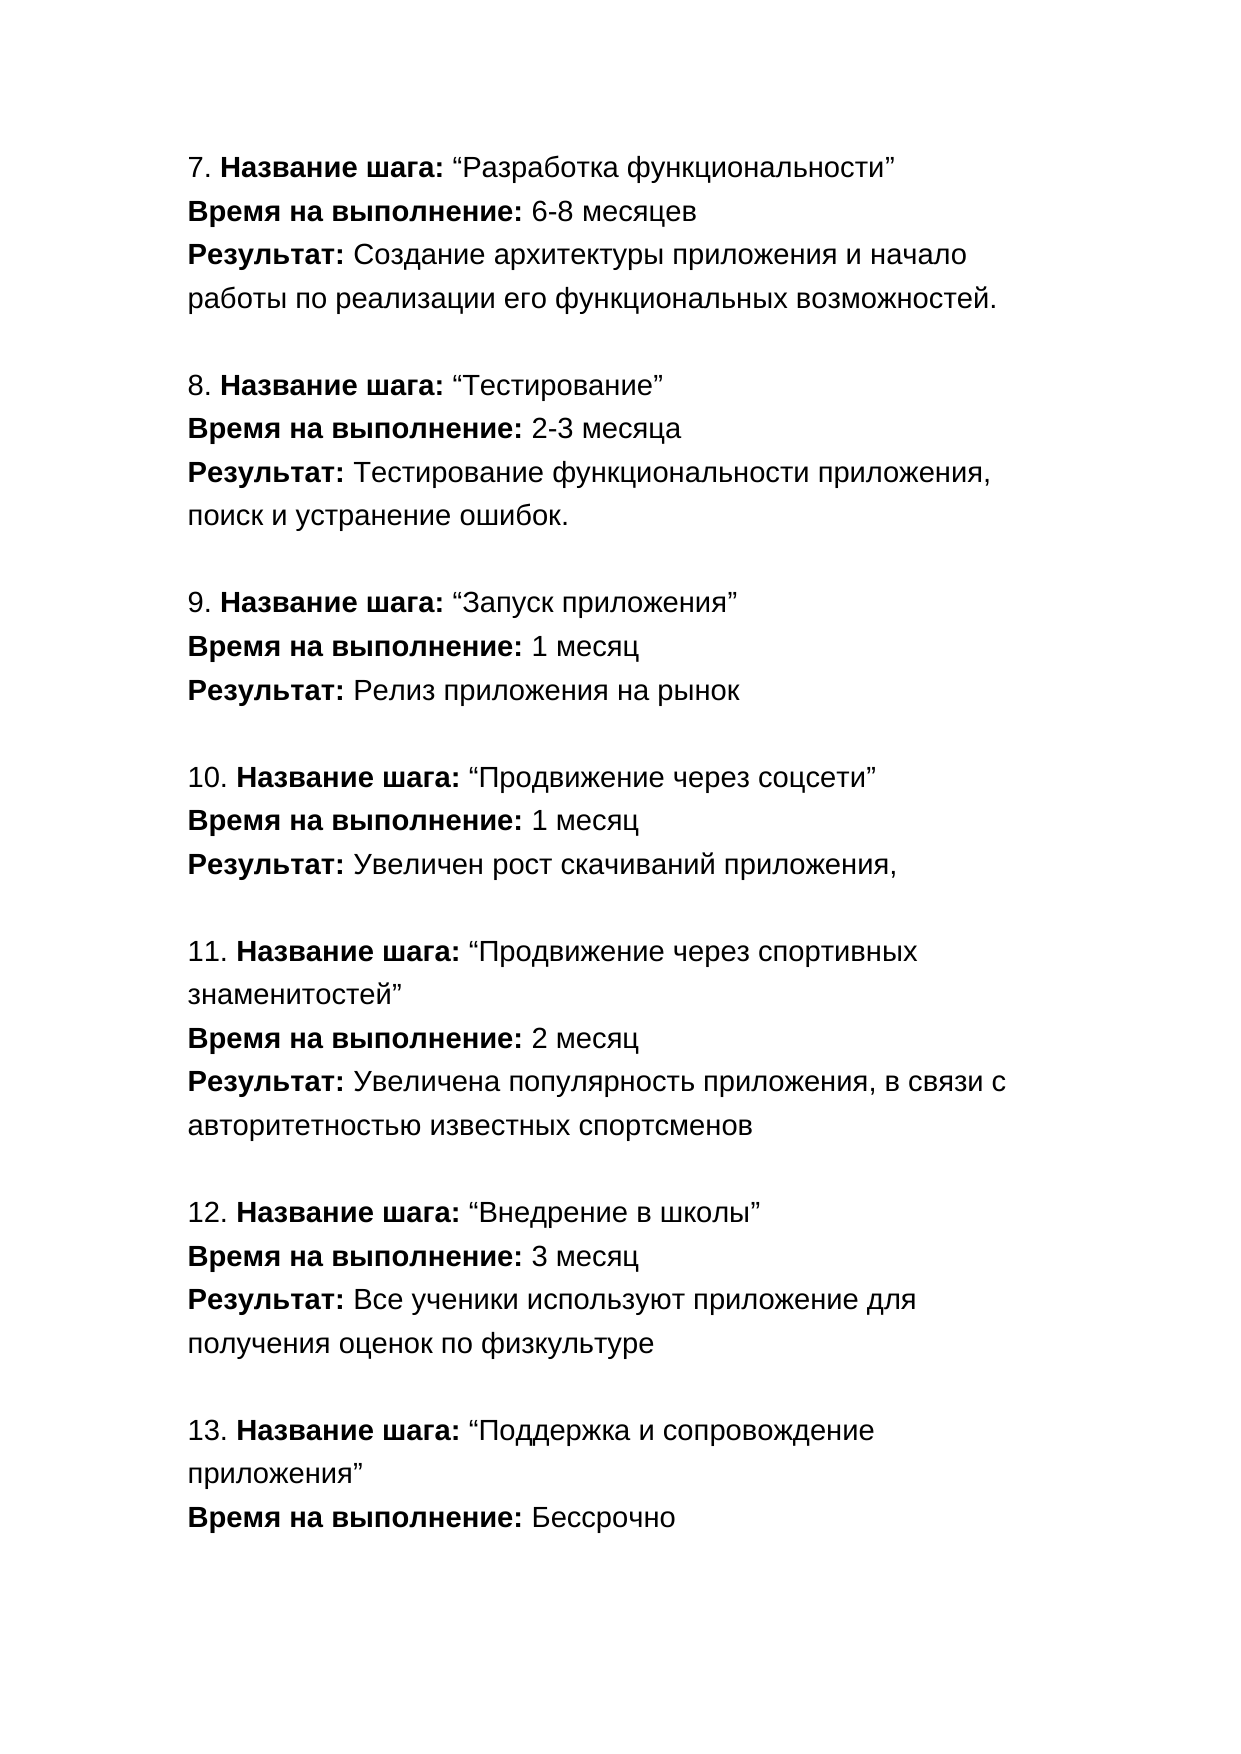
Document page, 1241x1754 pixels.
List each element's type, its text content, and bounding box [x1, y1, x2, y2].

list Название шага: “Разработка функциональности” [187, 150, 462, 183]
list Время на выполнение: 3 месяц [187, 1238, 1053, 1272]
list Название шага: “Тестирование” [187, 368, 462, 401]
list Результат: Релиз приложения на рынок [187, 672, 1053, 706]
list Результат: Увеличена популярность приложения, в связи с авторитетностью известных спортсменов [187, 1064, 1053, 1141]
list Время на выполнение: 6-8 месяцев [187, 193, 1053, 227]
list Название шага: “Разработка функциональности” [885, 150, 1053, 183]
list Название шага: “Внедрение в школы” [187, 1195, 1053, 1228]
list Время на выполнение: 1 месяц [187, 803, 1053, 837]
list Результат: Увеличен рост скачиваний приложения, [187, 847, 1053, 880]
list Результат: Все ученики используют приложение для получения оценок по физкультуре [187, 1282, 1053, 1359]
list Результат: Тестирование функциональности приложения, поиск и устранение ошибок. [187, 455, 1053, 532]
list Название шага: “Запуск приложения” [727, 585, 1053, 619]
list Название шага: “Продвижение через соцсети” [187, 759, 1053, 793]
list Название шага: “Тестирование” [653, 368, 1053, 401]
list Название шага: “Продвижение через спортивных знаменитостей” [187, 934, 1053, 1011]
list Название шага: “Поддержка и сопровождение приложения” [187, 1413, 1053, 1490]
list Название шага: “Запуск приложения” [187, 585, 462, 619]
list Время на выполнение: 2-3 месяца [187, 411, 1053, 445]
list Время на выполнение: Бессрочно [187, 1500, 1053, 1533]
list Время на выполнение: 2 месяц [187, 1021, 1053, 1054]
list Время на выполнение: 1 месяц [187, 629, 1053, 662]
list Результат: Создание архитектуры приложения и начало работы по реализации его функциональных возможностей. [187, 237, 1053, 314]
